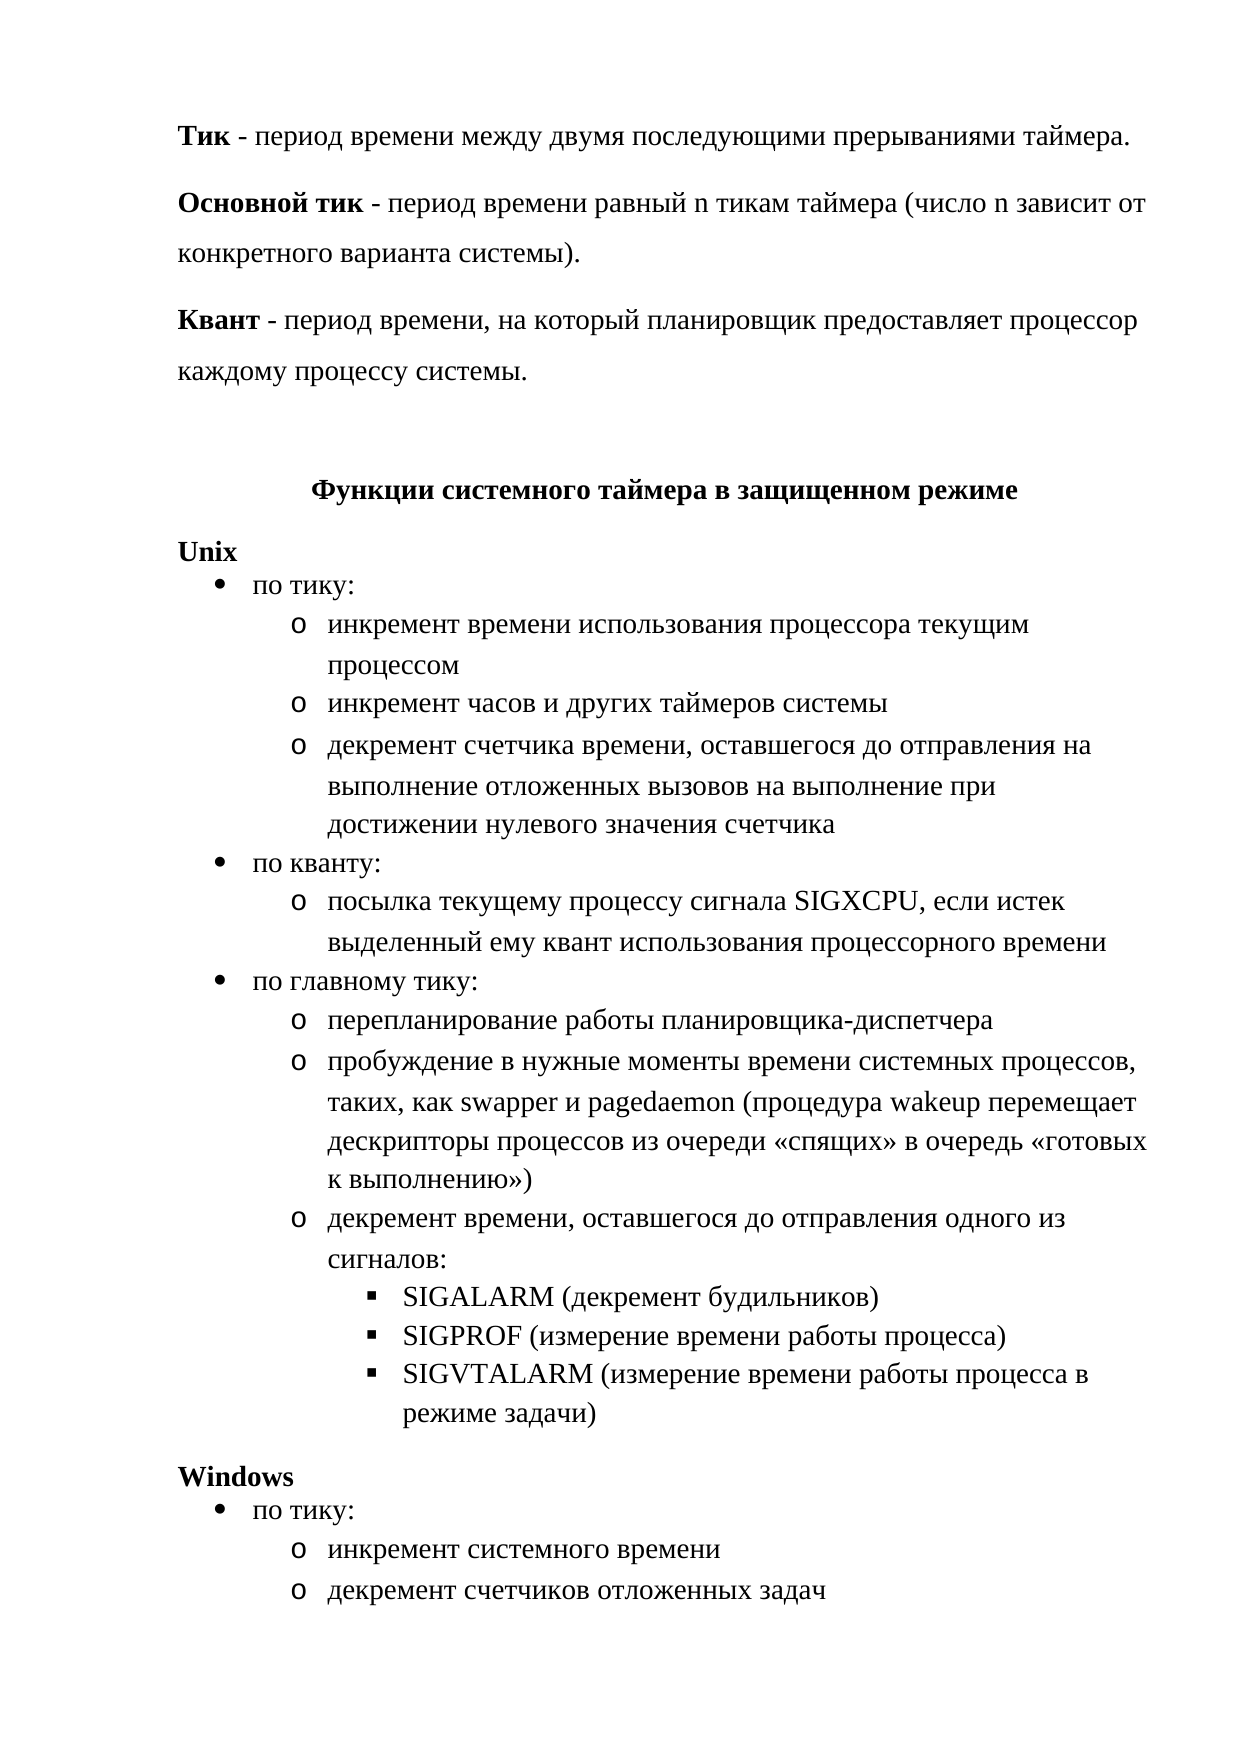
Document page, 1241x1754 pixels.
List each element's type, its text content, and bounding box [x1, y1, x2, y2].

subtitle Windows [177, 1459, 1152, 1492]
list по тику: [215, 567, 1152, 601]
list SIGPROF (измерение времени работы процесса) [365, 1318, 1152, 1352]
list инкремент времени использования процессора текущим процессом [290, 606, 1152, 680]
list SIGALARM (декремент будильников) [365, 1279, 1152, 1313]
list пробуждение в нужные моменты времени системных процессов, таких, как swapper и pagedaemon (процедура wakeup перемещает дескрипторы процессов из очереди «спящих» в очередь «готовых к выполнению») [290, 1043, 1152, 1195]
text Тик - период времени между двумя последующими прерываниями таймера. [177, 118, 1152, 152]
text Функции системного таймера в защищенном режиме [177, 472, 1152, 506]
list перепланирование работы планировщика-диспетчера [290, 1002, 1152, 1038]
text Основной тик - период времени равный n тикам таймера (число n зависит от конкретного варианта системы). [177, 185, 1152, 269]
list по кванту: [215, 845, 1152, 878]
list декремент счетчиков отложенных задач [290, 1572, 1152, 1608]
list посылка текущему процессу сигнала SIGXCPU, если истек выделенный ему квант использования процессорного времени [290, 883, 1152, 958]
list декремент времени, оставшегося до отправления одного из сигналов: [290, 1200, 1152, 1274]
subtitle Unix [177, 534, 1152, 567]
list инкремент часов и других таймеров системы [290, 685, 1152, 721]
text Квант - период времени, на который планировщик предоставляет процессор каждому процессу системы. [177, 302, 1152, 386]
list инкремент системного времени [290, 1531, 1152, 1567]
list SIGVTALARM (измерение времени работы процесса в режиме задачи) [365, 1357, 1152, 1429]
list декремент счетчика времени, оставшегося до отправления на выполнение отложенных вызовов на выполнение при достижении нулевого значения счетчика [290, 727, 1152, 840]
list по главному тику: [215, 963, 1152, 997]
list по тику: [215, 1492, 1152, 1526]
